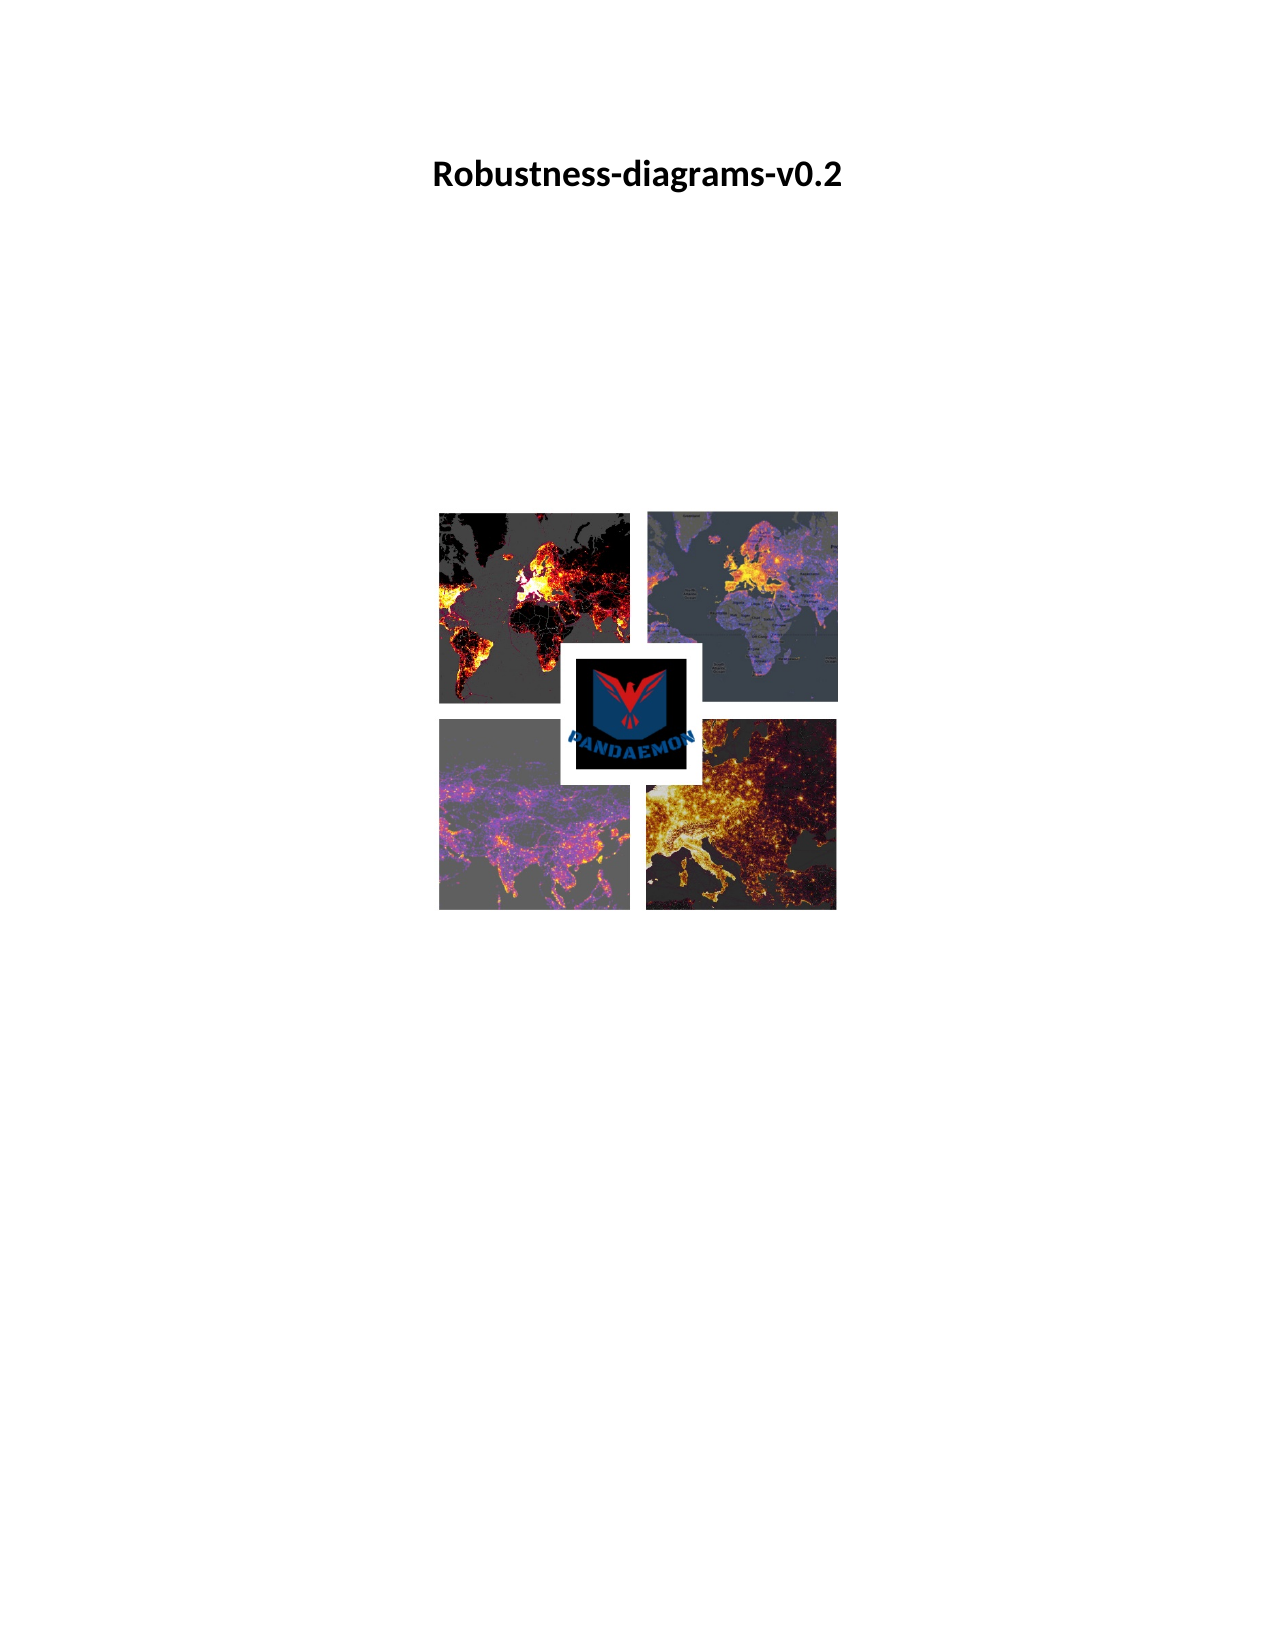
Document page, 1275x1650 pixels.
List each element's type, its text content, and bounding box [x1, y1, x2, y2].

picture [423, 497, 852, 925]
text Robustness-diagrams-v0.2 [150, 150, 1125, 196]
